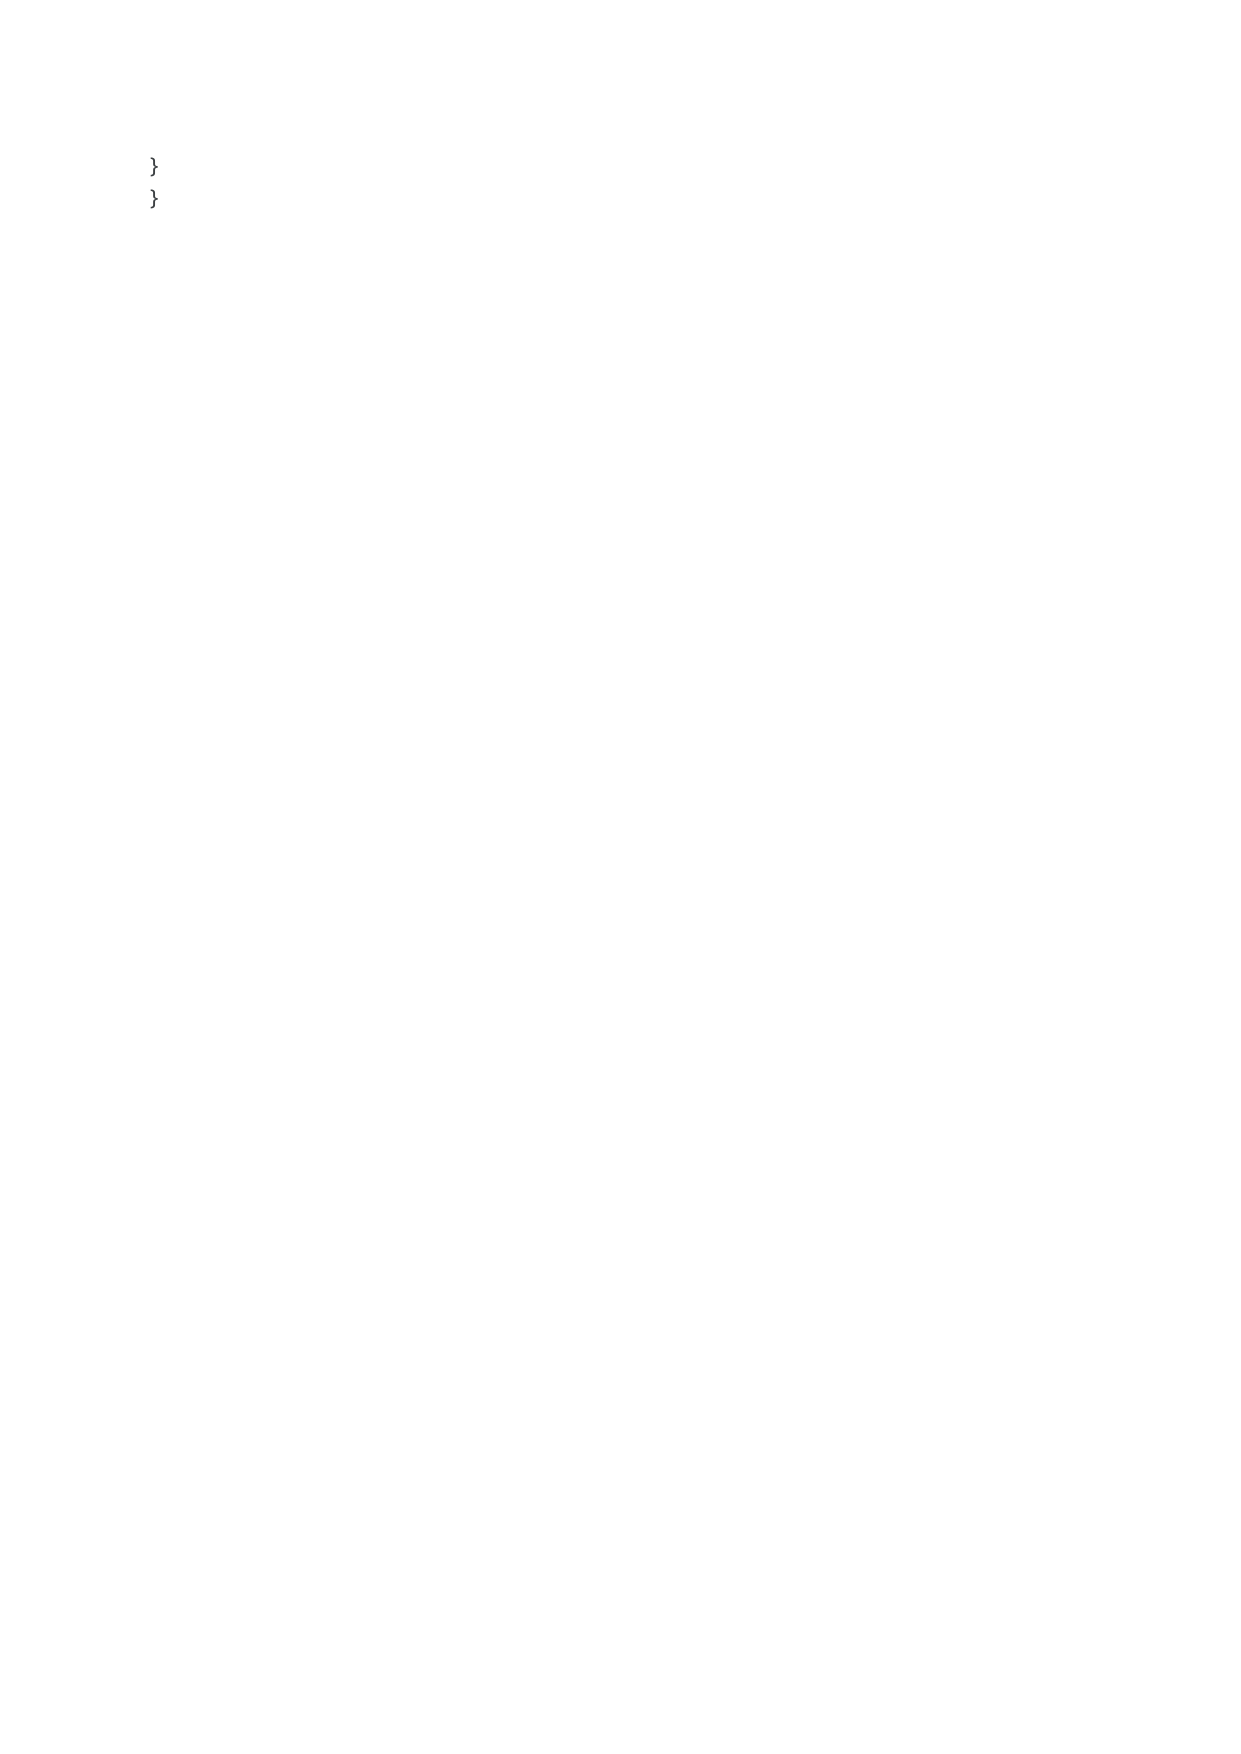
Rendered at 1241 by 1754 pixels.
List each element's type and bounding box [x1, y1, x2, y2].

text [150, 150, 1090, 212]
